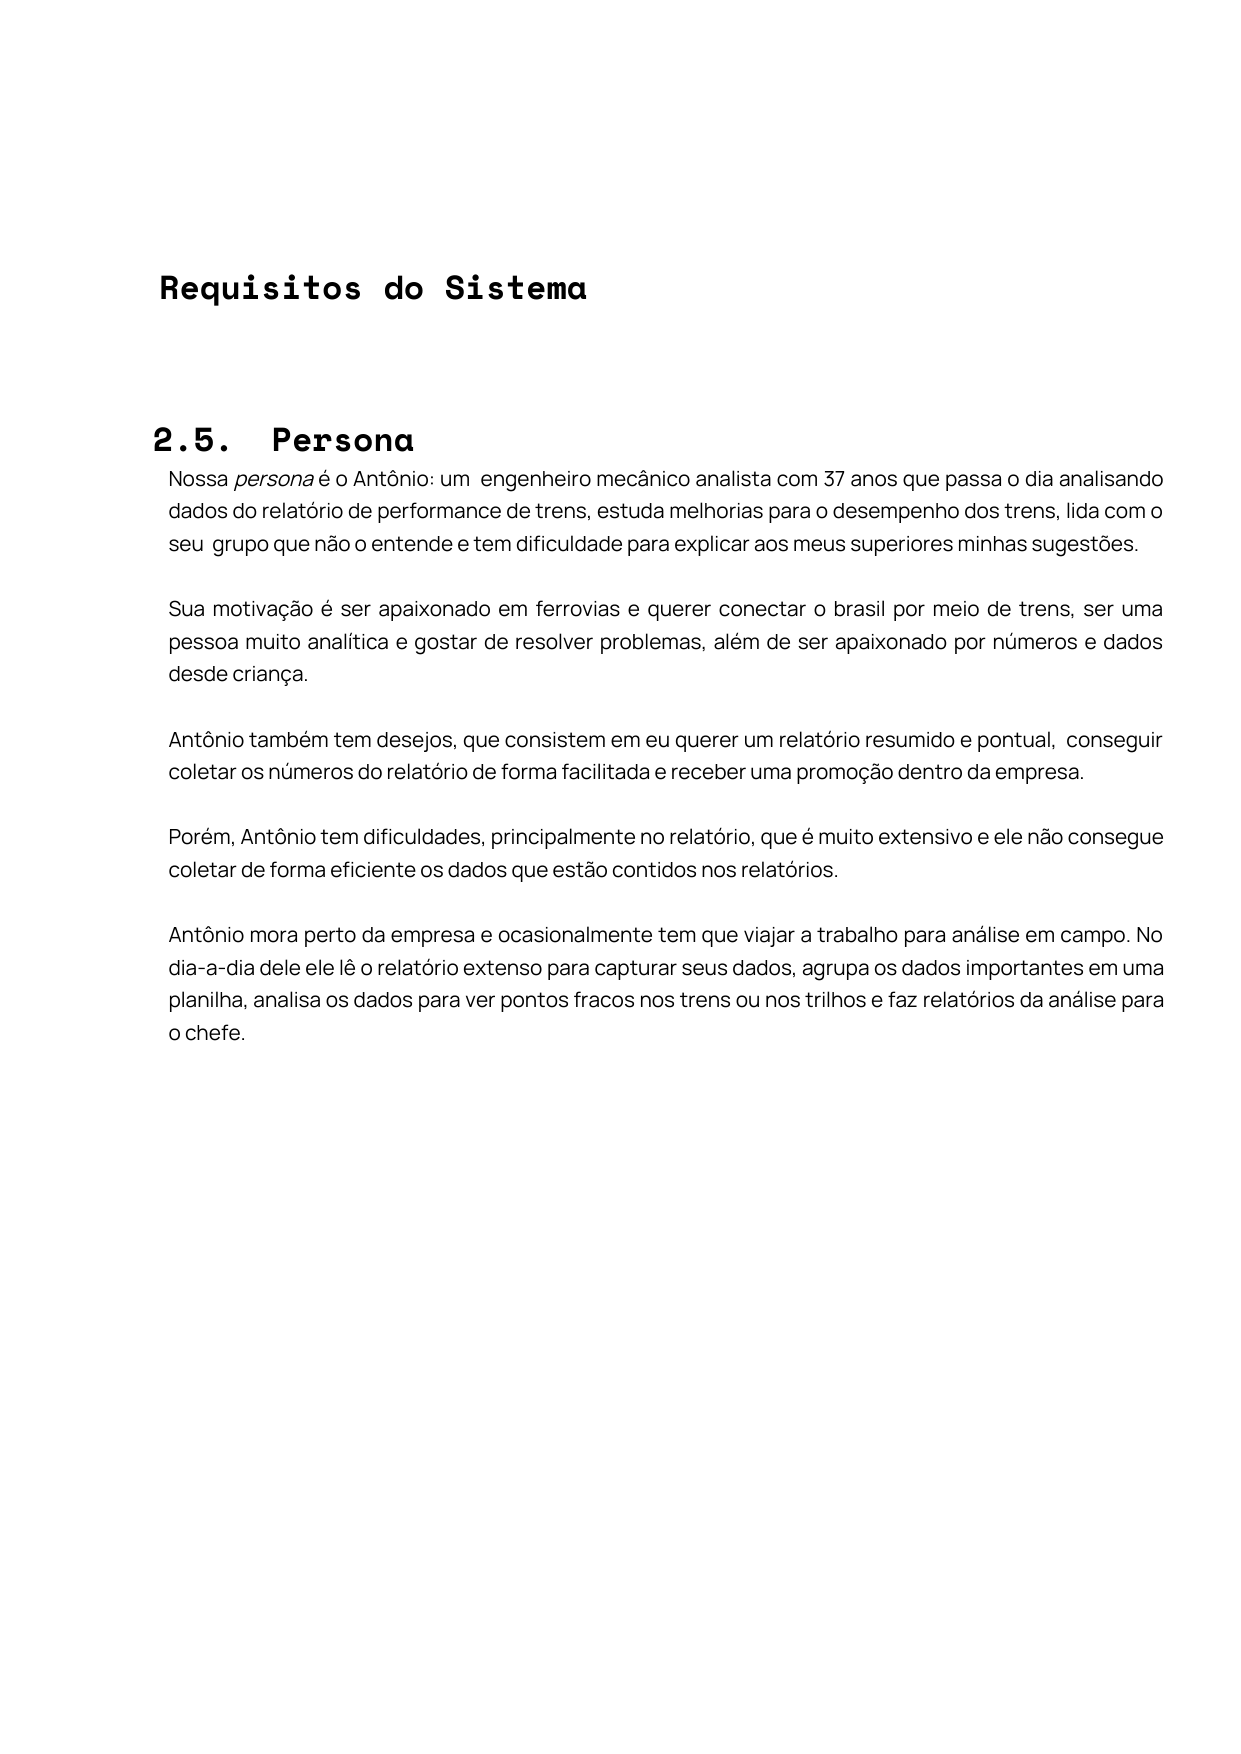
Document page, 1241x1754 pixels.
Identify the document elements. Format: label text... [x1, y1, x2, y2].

subtitle Requisitos do Sistema [159, 262, 1165, 312]
text Antônio mora perto da empresa e ocasionalmente tem que viajar a trabalho para análise em campo. No dia-a-dia dele ele lê o relatório extenso para capturar seus dados, agrupa os dados importantes em uma planilha, analisa os dados para ver pontos fracos nos trens ou nos trilhos e faz relatórios da análise para o chefe. [168, 920, 1165, 1047]
text Nossa persona é o Antônio: um engenheiro mecânico analista com 37 anos que passa o dia analisando dados do relatório de performance de trens, estuda melhorias para o desempenho dos trens, lida com o seu grupo que não o entende e tem dificuldade para explicar aos meus superiores minhas sugestões. [168, 464, 1165, 558]
text Sua motivação é ser apaixonado em ferrovias e querer conectar o brasil por meio de trens, ser uma pessoa muito analítica e gostar de resolver problemas, além de ser apaixonado por números e dados desde criança. [168, 594, 1165, 688]
text Antônio também tem desejos, que consistem em eu querer um relatório resumido e pontual, conseguir coletar os números do relatório de forma facilitada e receber uma promoção dentro da empresa. [168, 725, 1165, 786]
subtitle Persona [234, 414, 1165, 464]
text Porém, Antônio tem dificuldades, principalmente no relatório, que é muito extensivo e ele não consegue coletar de forma eficiente os dados que estão contidos nos relatórios. [168, 823, 1165, 884]
